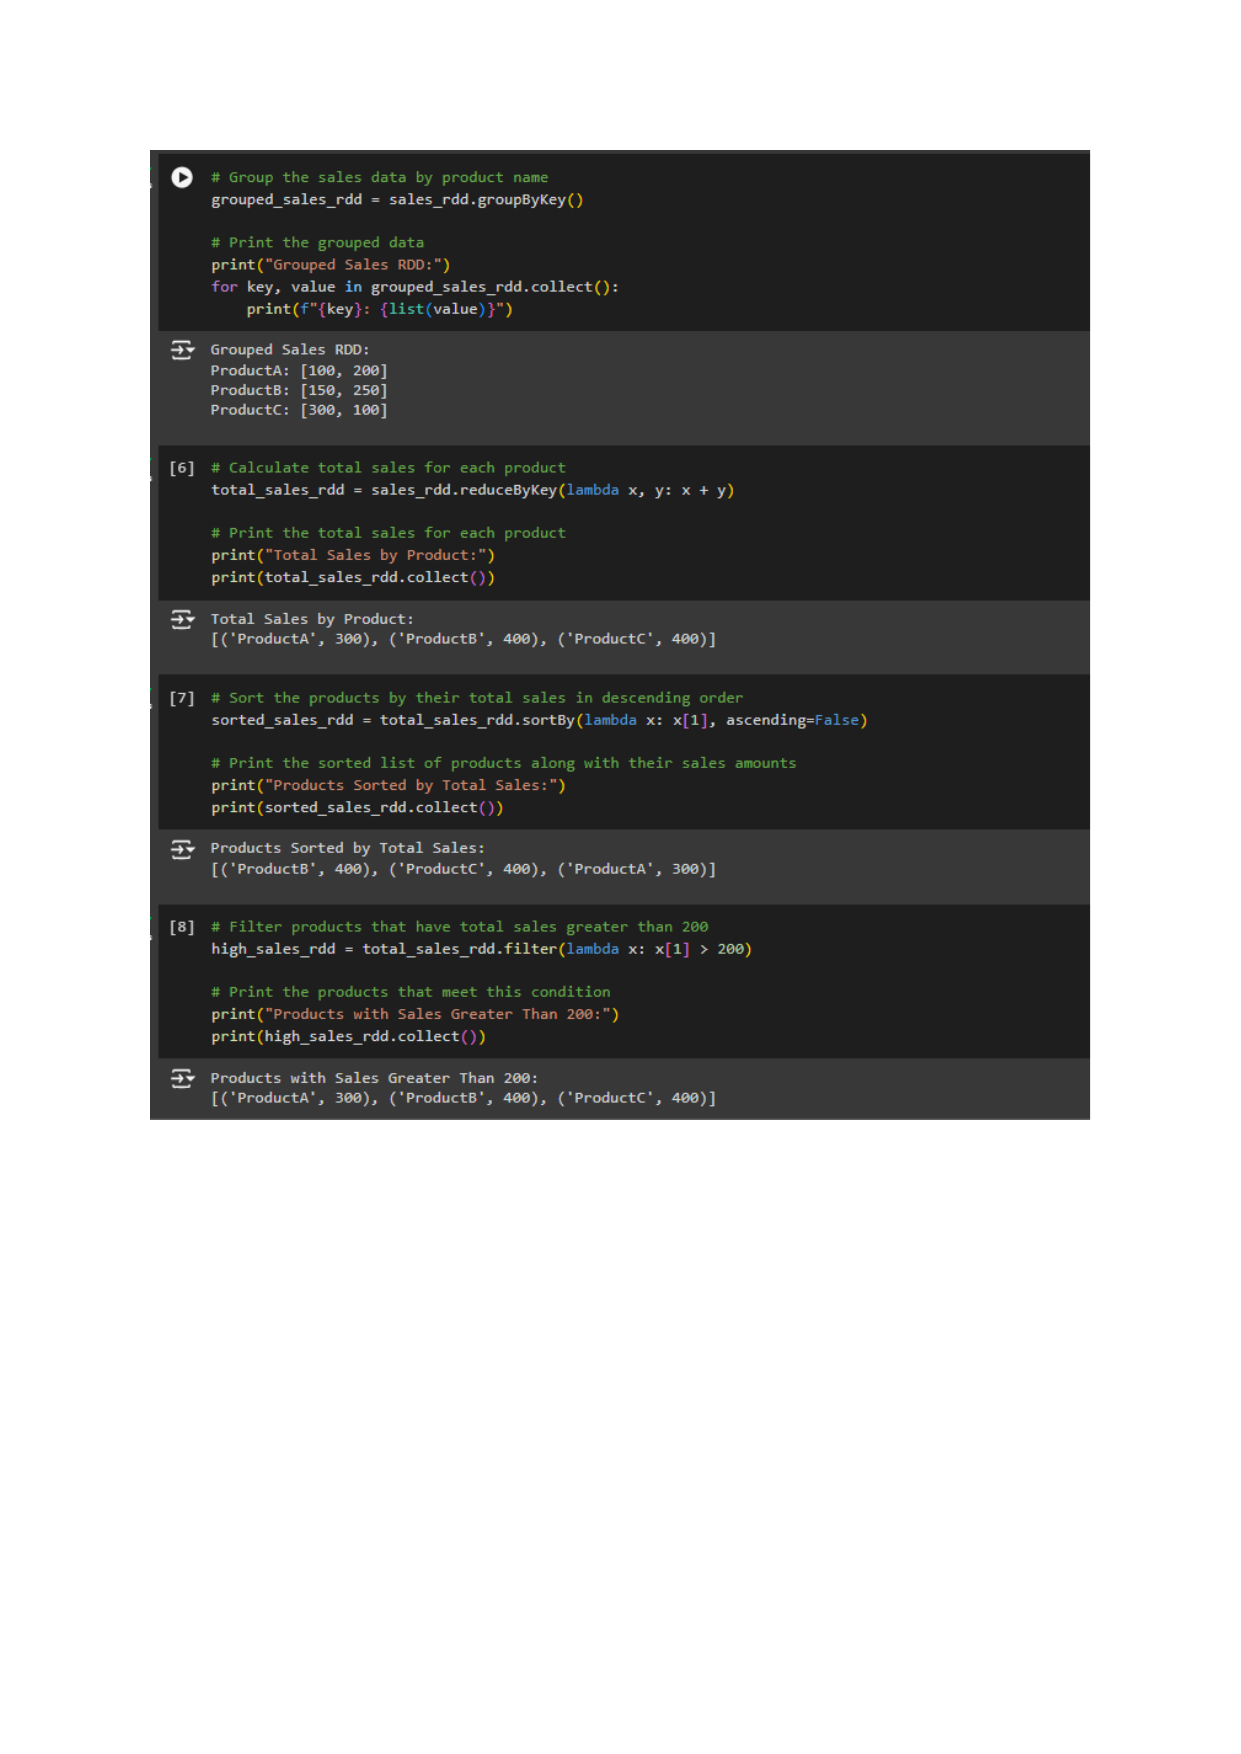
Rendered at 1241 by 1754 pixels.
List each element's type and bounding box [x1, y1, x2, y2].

picture [150, 150, 1091, 1120]
